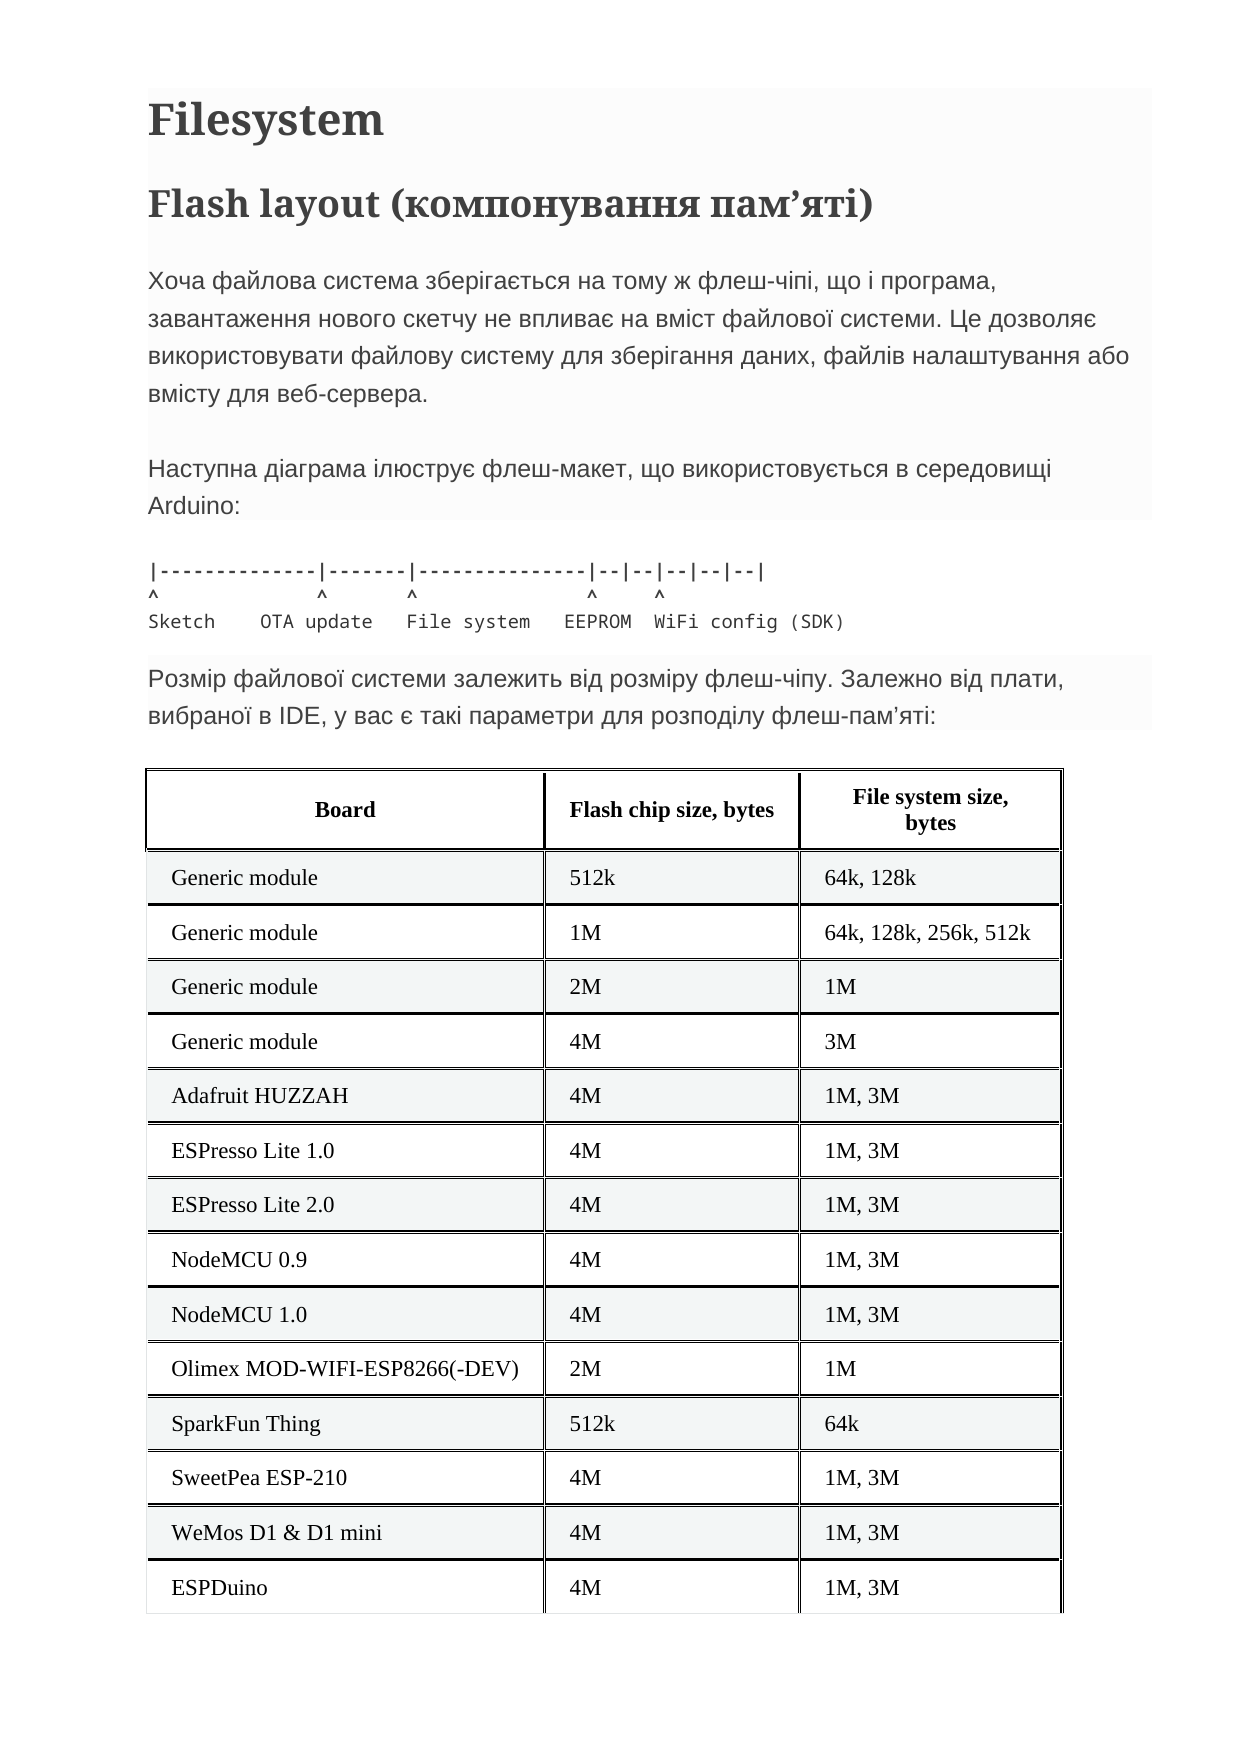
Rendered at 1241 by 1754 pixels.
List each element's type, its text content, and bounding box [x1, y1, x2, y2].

table_cell 4M [546, 1179, 798, 1230]
table_cell 4M [546, 1125, 798, 1176]
text Наступна діаграма ілюструє флеш-макет, що використовується в середовищі Arduino: [148, 445, 1152, 520]
table_cell 4M [546, 1507, 798, 1558]
text Filesystem [148, 88, 1152, 148]
table_cell NodeMCU 1.0 [147, 1288, 543, 1339]
table_cell 4M [546, 1288, 798, 1339]
text Flash layout (компонування пам’яті) [148, 177, 1152, 228]
table_cell Olimex MOD-WIFI-ESP8266(-DEV) [147, 1343, 543, 1394]
table_cell 1M [801, 958, 1061, 1012]
table_cell 4M [546, 1015, 798, 1067]
table_cell 4M [546, 1234, 798, 1285]
text Хоча файлова система зберігається на тому ж флеш-чіпі, що і програма, завантаження нового скетчу не впливає на вміст файлової системи. Це дозволяє використовувати файлову систему для зберігання даних, файлів налаштування або вмісту для веб-сервера. [148, 257, 1152, 407]
text Sketch OTA update File system EEPROM WiFi config (SDK) [148, 608, 1152, 634]
text |--------------|-------|---------------|--|--|--|--|--| [148, 557, 1152, 583]
table_cell 1M, 3M [801, 1558, 1062, 1612]
table_cell 4M [546, 1452, 798, 1503]
table_cell 1M, 3M [799, 1067, 1062, 1121]
table_cell Generic module [147, 961, 543, 1012]
table_cell 1M, 3M [801, 1230, 1061, 1285]
table_cell 64k, 128k [801, 848, 1061, 903]
table_cell 3M [801, 1012, 1060, 1067]
text ^ ^ ^ ^ ^ [148, 583, 1152, 608]
table_cell Generic module [147, 852, 543, 903]
table_cell NodeMCU 0.9 [147, 1234, 543, 1285]
table_cell ESPDuino [147, 1561, 543, 1612]
table_cell 1M, 3M [801, 1121, 1061, 1176]
table_cell Generic module [147, 906, 543, 957]
text Розмір файлової системи залежить від розміру флеш-чіпу. Залежно від плати, вибраної в IDE, у вас є такі параметри для розподілу флеш-пам’яті: [148, 655, 1152, 730]
table_cell 4M [546, 1561, 798, 1612]
table_cell ESPresso Lite 1.0 [147, 1125, 543, 1176]
table_cell WeMos D1 & D1 mini [147, 1507, 543, 1558]
table_cell 512k [546, 852, 798, 903]
table_cell SweetPea ESP-210 [147, 1452, 543, 1503]
table_header Flash chip size, bytes [544, 771, 799, 848]
table_cell 64k, 128k, 256k, 512k [801, 903, 1062, 957]
table_cell 1M [801, 1340, 1061, 1394]
table_cell 64k [801, 1394, 1061, 1449]
table_cell 2M [546, 961, 798, 1012]
table_cell Adafruit HUZZAH [147, 1070, 543, 1121]
table_cell Generic module [147, 1015, 543, 1067]
table_cell 1M, 3M [799, 1176, 1062, 1230]
table_cell 4M [546, 1070, 798, 1121]
table_cell 1M, 3M [799, 1449, 1062, 1503]
table_header File system size, bytes [799, 771, 1060, 848]
table_cell SparkFun Thing [147, 1398, 543, 1449]
table_cell 2M [546, 1343, 798, 1394]
table_cell 512k [546, 1398, 798, 1449]
table_cell ESPresso Lite 2.0 [147, 1179, 543, 1230]
table_header Board [147, 771, 544, 848]
table_cell 1M, 3M [801, 1285, 1060, 1339]
table_cell 1M [546, 906, 798, 957]
table_cell 1M, 3M [801, 1503, 1061, 1558]
